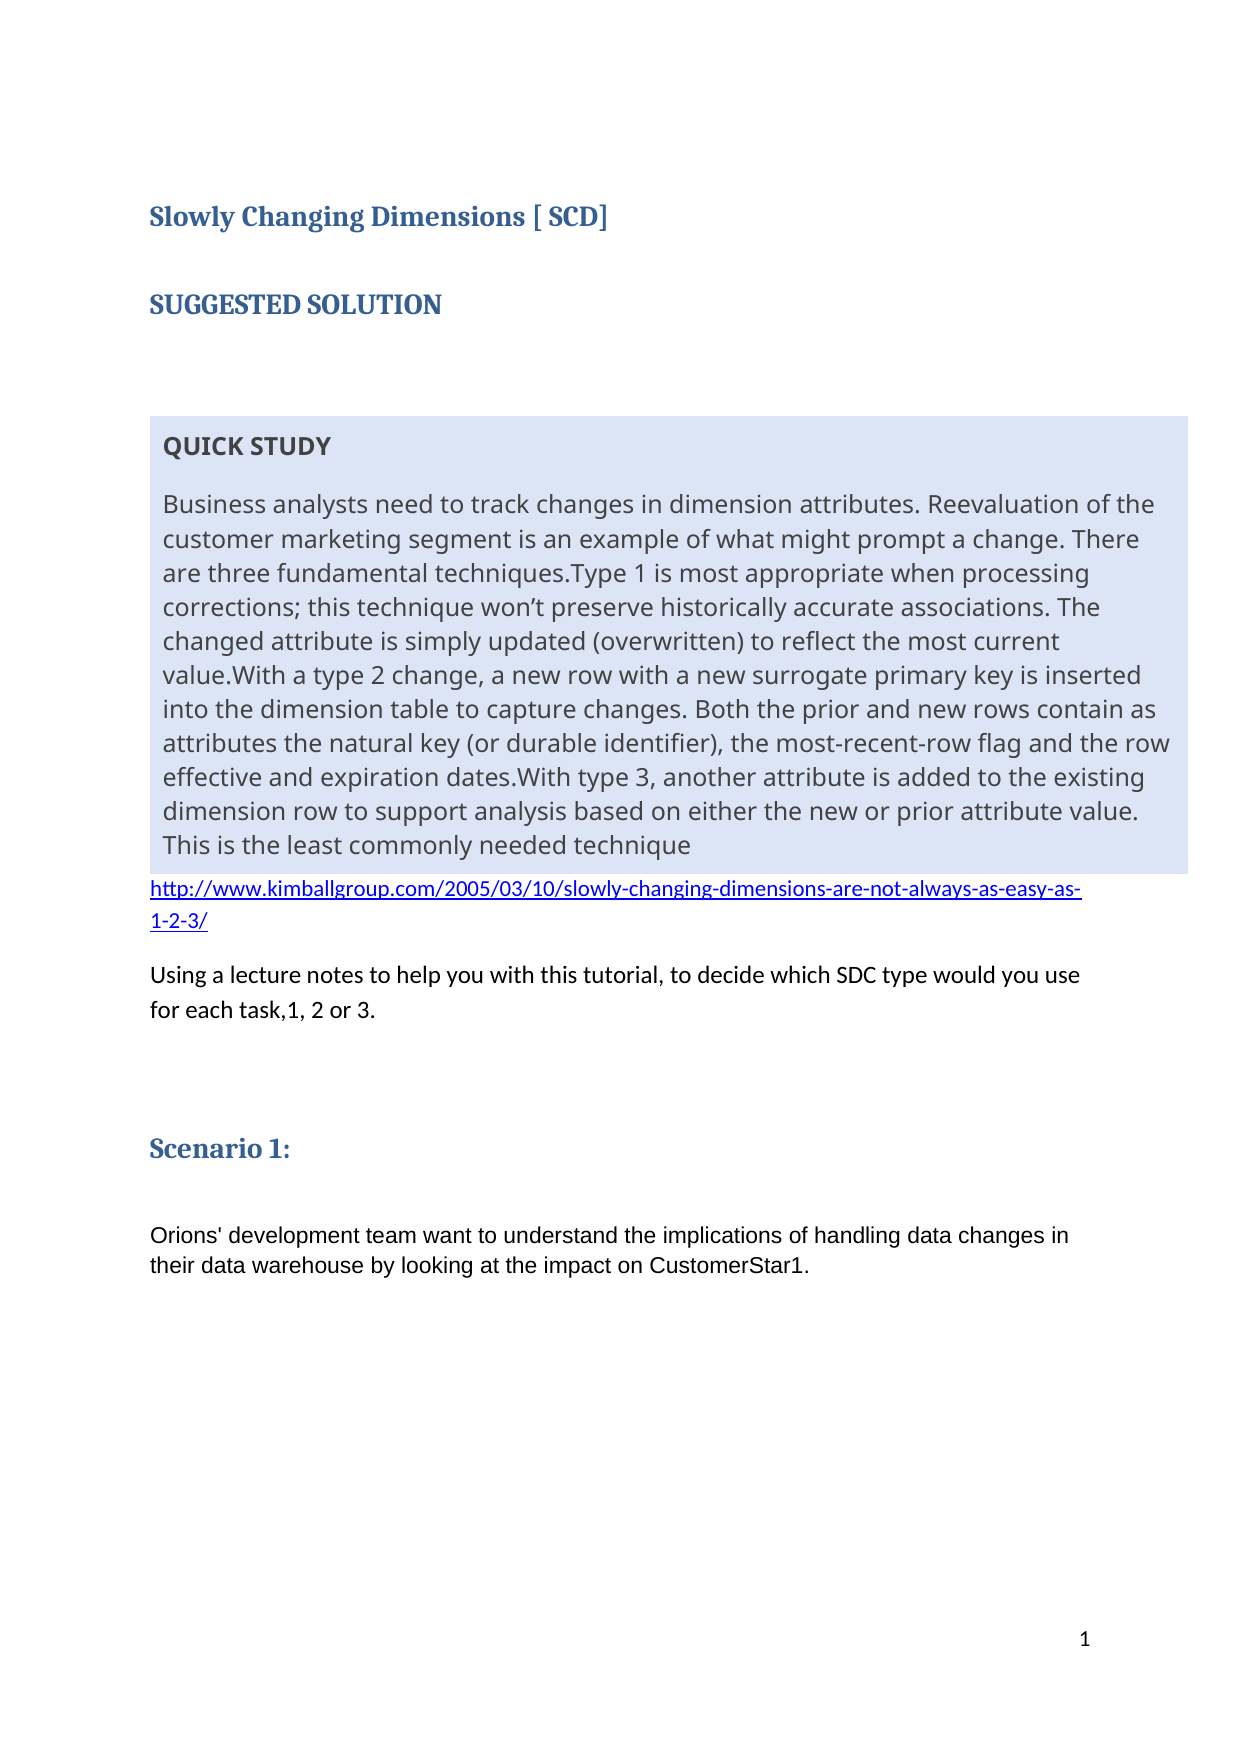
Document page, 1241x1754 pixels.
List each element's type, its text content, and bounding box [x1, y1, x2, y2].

subtitle Scenario 1: [150, 1133, 1090, 1166]
subtitle SUGGESTED SOLUTION [150, 288, 1090, 322]
text http://www.kimballgroup.com/2005/03/10/slowly-changing-dimensions-are-not-always-as-easy-as-1-2-3/ [150, 874, 1090, 934]
subtitle Slowly Changing Dimensions [ SCD] [150, 200, 1090, 233]
table_header QUICK STUDY [150, 416, 1188, 475]
text Orions' development team want to understand the implications of handling data changes in their data warehouse by looking at the impact on CustomerStar1. [150, 1222, 1090, 1279]
text Using a lecture notes to help you with this tutorial, to decide which SDC type would you use for each task,1, 2 or 3. [150, 959, 1090, 1025]
table_cell Business analysts need to track changes in dimension attributes. Reevaluation of the customer marketing segment is an example of what might prompt a change. There are three fundamental techniques.Type 1 is most appropriate when processing corrections; this technique won’t preserve historically accurate associations. The changed attribute is simply updated (overwritten) to reflect the most current value.With a type 2 change, a new row with a new surrogate primary key is inserted into the dimension table to capture changes. Both the prior and new rows contain as attributes the natural key (or durable identifier), the most-recent-row flag and the row effective and expiration dates.With type 3, another attribute is added to the existing dimension row to support analysis based on either the new or prior attribute value. This is the least commonly needed technique [150, 475, 1188, 874]
